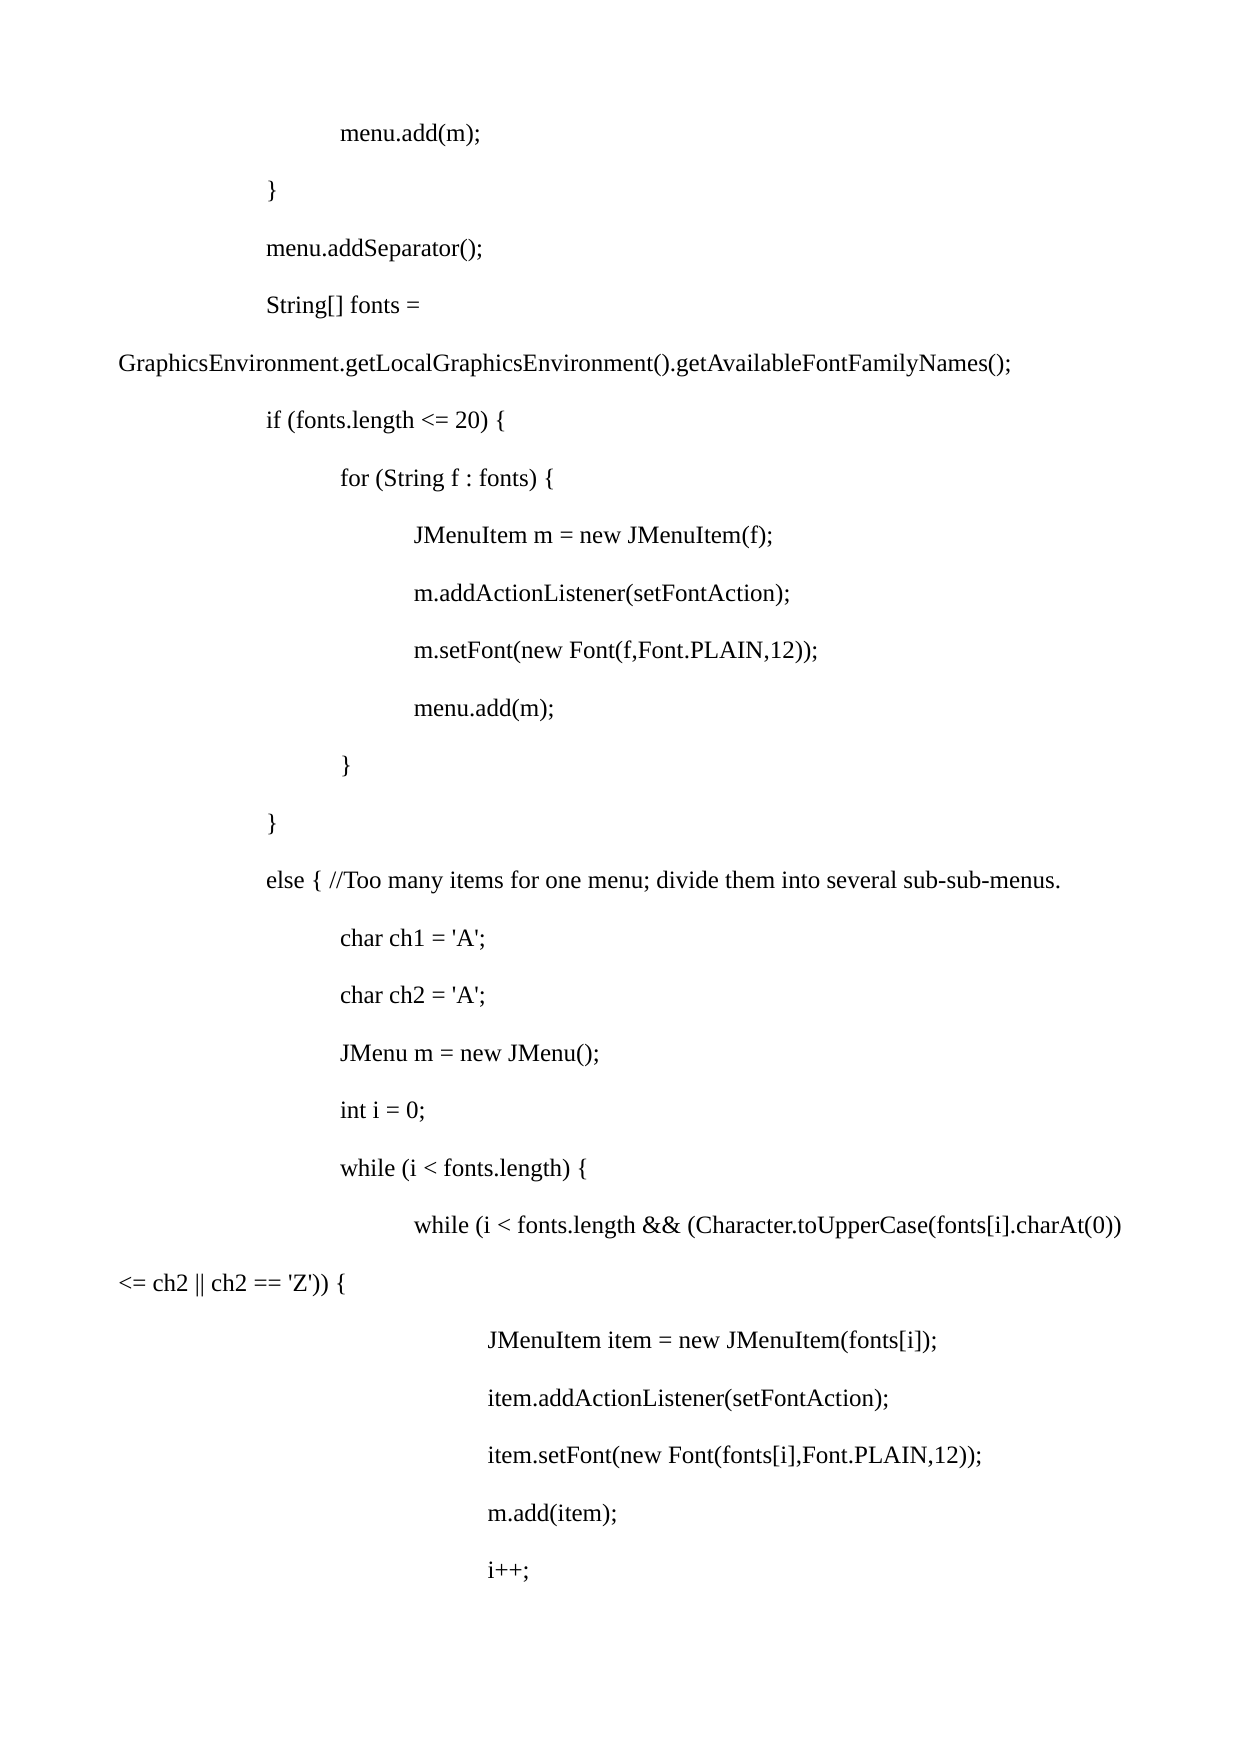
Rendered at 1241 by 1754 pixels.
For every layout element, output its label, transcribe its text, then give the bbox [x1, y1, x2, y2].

text while (i < fonts.length && (Character.toUpperCase(fonts[i].charAt(0)) <= ch2 || ch2 == 'Z')) { [118, 1211, 1122, 1297]
text if (fonts.length <= 20) { [118, 406, 1122, 434]
text item.addActionListener(setFontAction); [118, 1383, 1122, 1412]
text i++; [118, 1556, 1122, 1584]
text JMenuItem item = new JMenuItem(fonts[i]); [118, 1326, 1122, 1354]
text m.addActionListener(setFontAction); [118, 578, 1122, 607]
text for (String f : fonts) { [118, 463, 1122, 492]
text while (i < fonts.length) { [118, 1153, 1122, 1182]
text int i = 0; [118, 1096, 1122, 1124]
text menu.add(m); [118, 693, 1122, 722]
text m.setFont(new Font(f,Font.PLAIN,12)); [118, 636, 1122, 664]
text menu.add(m); [118, 118, 1122, 147]
text else { //Too many items for one menu; divide them into several sub-sub-menus. [118, 866, 1122, 894]
text } [118, 808, 1122, 837]
text m.add(item); [118, 1498, 1122, 1527]
text } [118, 751, 1122, 779]
text item.setFont(new Font(fonts[i],Font.PLAIN,12)); [118, 1441, 1122, 1469]
text String[] fonts = GraphicsEnvironment.getLocalGraphicsEnvironment().getAvailableFontFamilyNames(); [118, 291, 1122, 377]
text char ch2 = 'A'; [118, 981, 1122, 1009]
text JMenu m = new JMenu(); [118, 1038, 1122, 1067]
text char ch1 = 'A'; [118, 923, 1122, 952]
text menu.addSeparator(); [118, 233, 1122, 262]
text } [118, 176, 1122, 204]
text JMenuItem m = new JMenuItem(f); [118, 521, 1122, 549]
